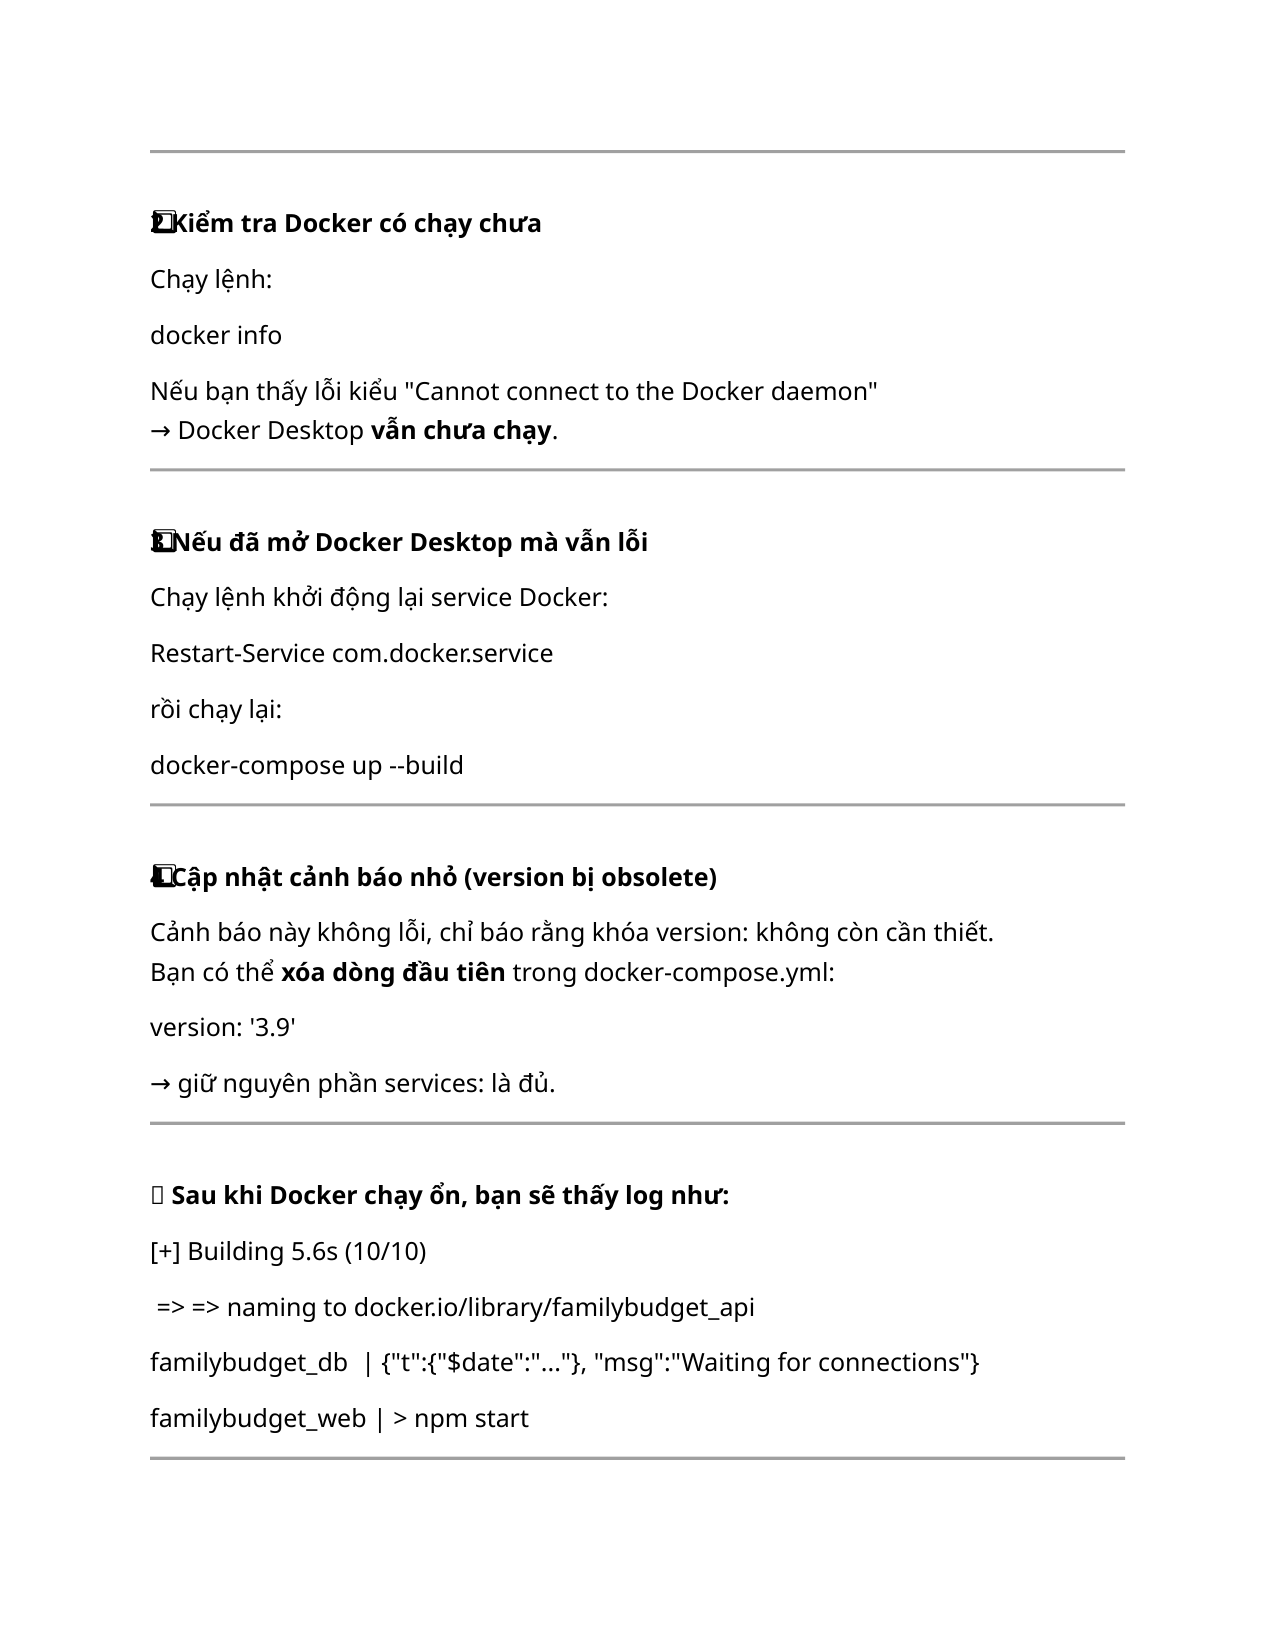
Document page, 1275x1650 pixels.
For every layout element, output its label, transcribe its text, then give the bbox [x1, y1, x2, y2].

text Cảnh báo này không lỗi, chỉ báo rằng khóa version: không còn cần thiết. Bạn có thể xóa dòng đầu tiên trong docker-compose.yml: [150, 915, 1125, 988]
text ✅ Sau khi Docker chạy ổn, bạn sẽ thấy log như: [150, 1177, 1125, 1212]
text → giữ nguyên phần services: là đủ. [150, 1066, 1125, 1100]
text docker-compose up --build [150, 747, 1125, 782]
text 3️⃣ Nếu đã mở Docker Desktop mà vẫn lỗi [150, 524, 1125, 558]
text 2️⃣ Kiểm tra Docker có chạy chưa [150, 206, 1125, 240]
text [+] Building 5.6s (10/10) [150, 1233, 1125, 1267]
text 4️⃣ Cập nhật cảnh báo nhỏ (version bị obsolete) [150, 859, 1125, 893]
text Chạy lệnh: [150, 262, 1125, 296]
text docker info [150, 317, 1125, 352]
text => => naming to docker.io/library/familybudget_api [150, 1289, 1125, 1323]
text familybudget_db | {"t":{"$date":"..."}, "msg":"Waiting for connections"} [150, 1345, 1125, 1379]
text Chạy lệnh khởi động lại service Docker: [150, 580, 1125, 614]
text rồi chạy lại: [150, 692, 1125, 726]
text Restart-Service com.docker.service [150, 636, 1125, 670]
text Nếu bạn thấy lỗi kiểu "Cannot connect to the Docker daemon" → Docker Desktop vẫn chưa chạy. [150, 373, 1125, 447]
text familybudget_web | > npm start [150, 1401, 1125, 1435]
text version: '3.9' [150, 1010, 1125, 1044]
